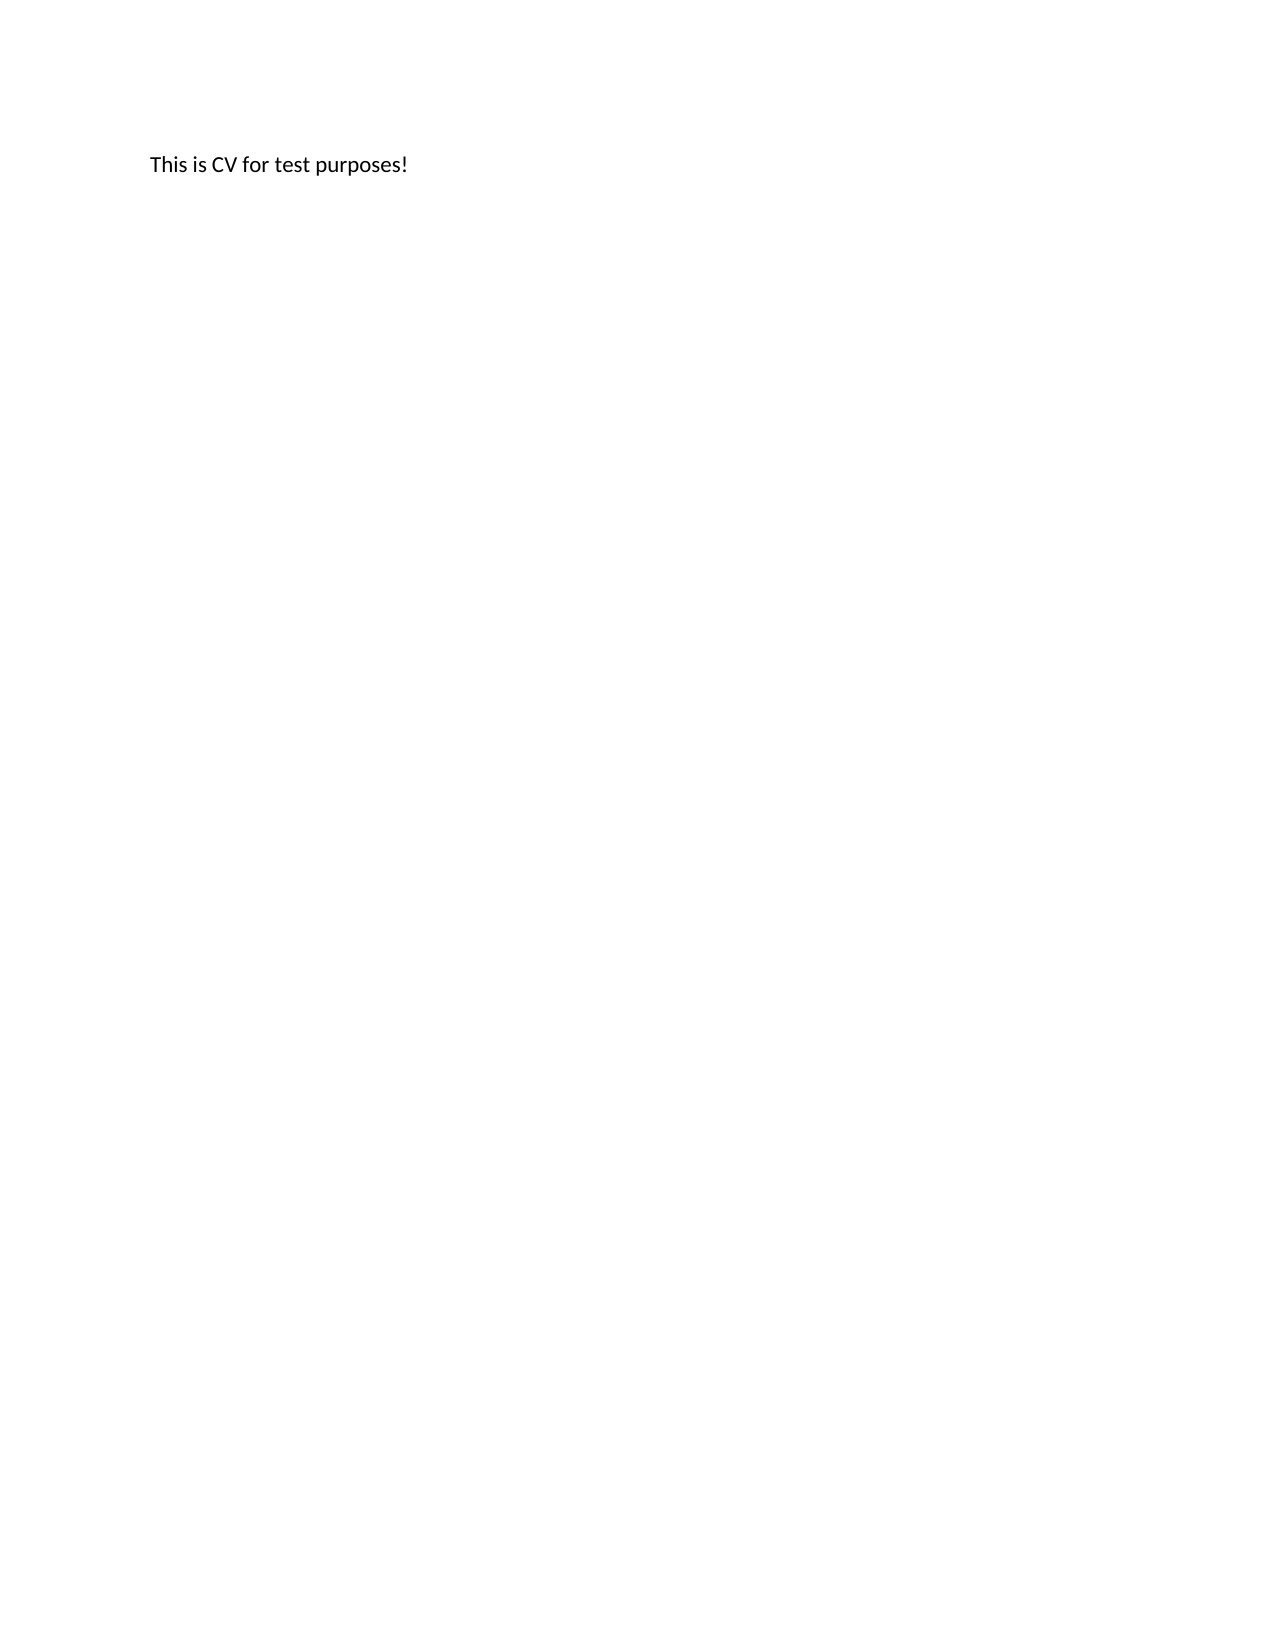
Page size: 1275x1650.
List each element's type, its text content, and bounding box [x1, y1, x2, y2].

text This is CV for test purposes! [150, 150, 1125, 178]
